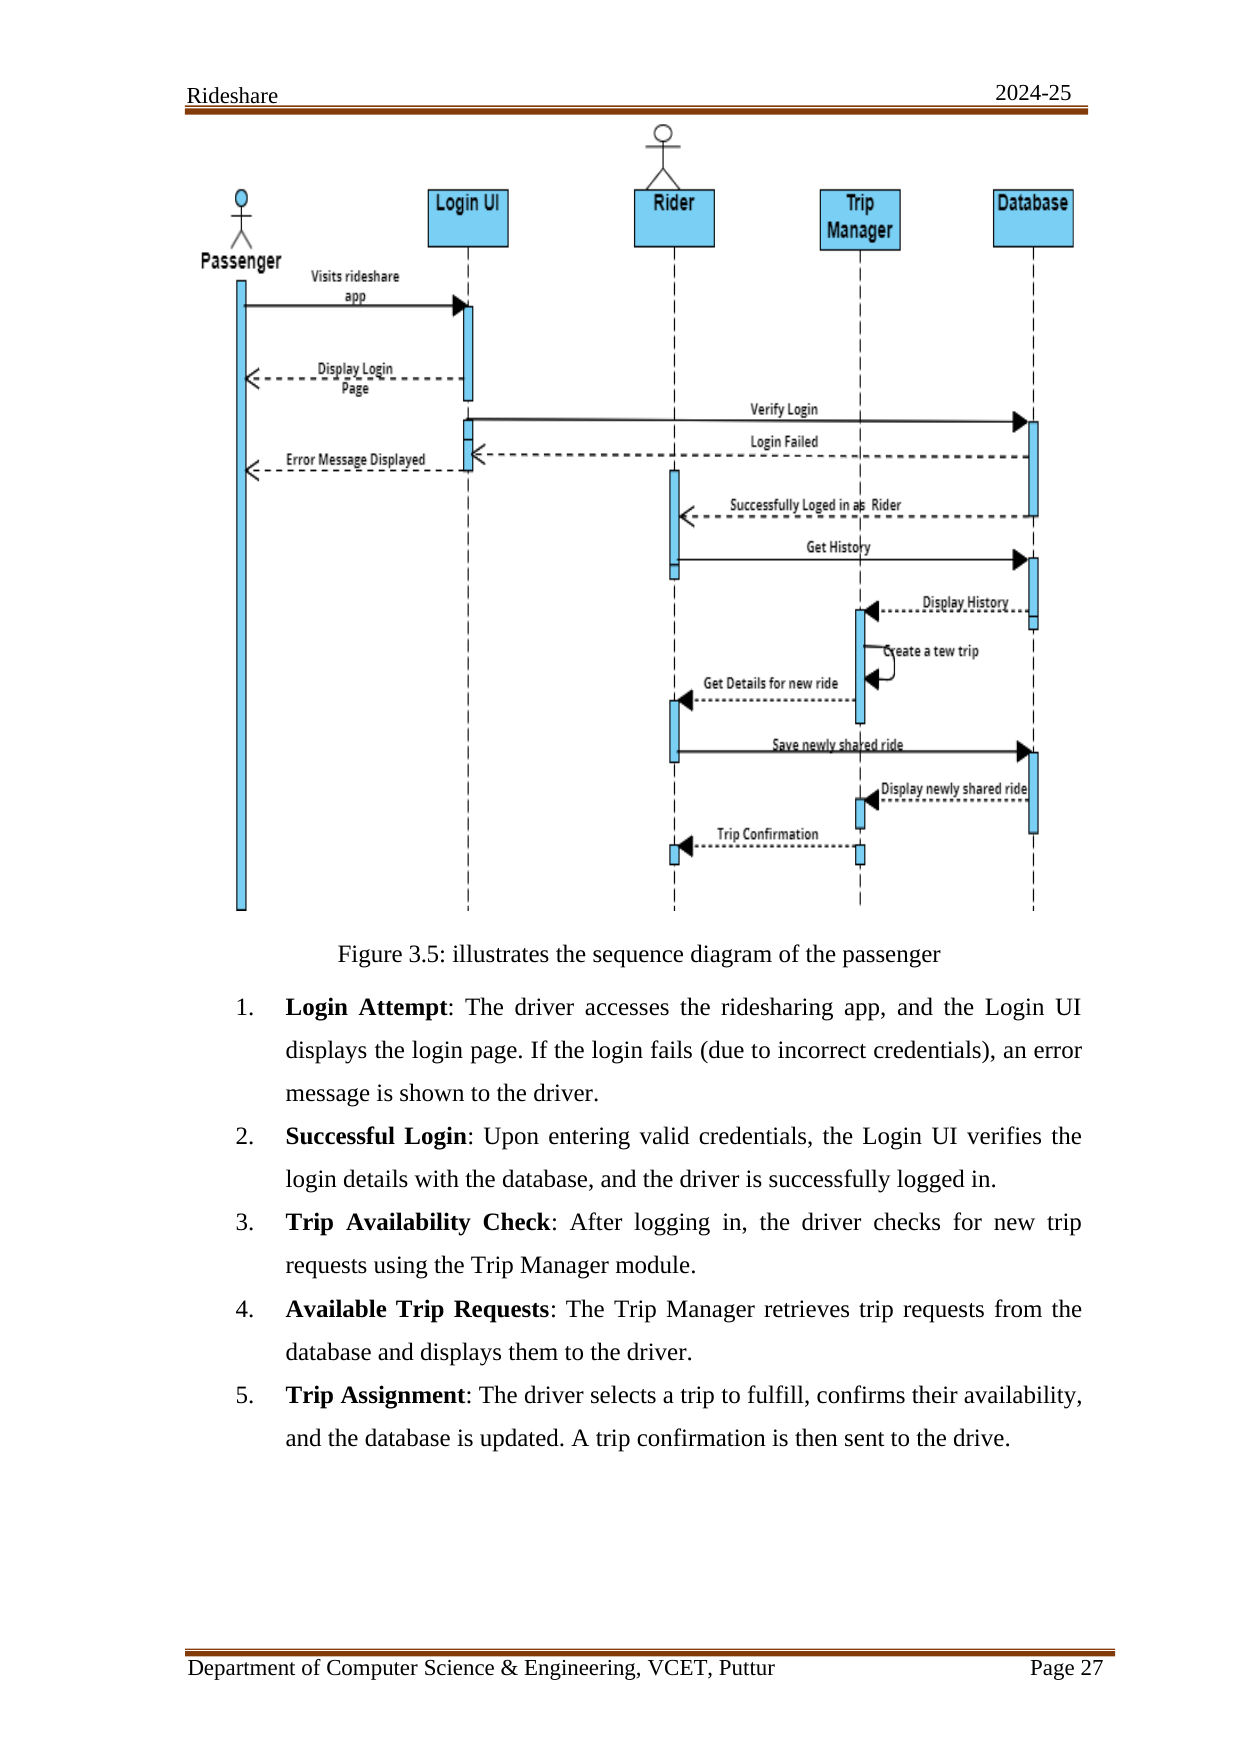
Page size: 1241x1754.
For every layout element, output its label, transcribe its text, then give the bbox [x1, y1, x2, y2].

list Available Trip Requests: The Trip Manager retrieves trip requests from the database and displays them to the driver. [235, 1294, 1083, 1366]
picture [201, 123, 1074, 911]
list Successful Login: Upon entering valid credentials, the Login UI verifies the login details with the database, and the driver is successfully logged in. [235, 1121, 1083, 1193]
list Login Attempt: The driver accesses the ridesharing app, and the Login UI displays the login page. If the login fails (due to incorrect credentials), an error message is shown to the driver. [235, 992, 1083, 1107]
text Figure 3.5: illustrates the sequence diagram of the passenger [337, 939, 1115, 968]
list Trip Assignment: The driver selects a trip to fulfill, confirms their availability, and the database is updated. A trip confirmation is then sent to the drive. [235, 1380, 1083, 1452]
list Trip Availability Check: After logging in, the driver checks for new trip requests using the Trip Manager module. [235, 1207, 1083, 1279]
